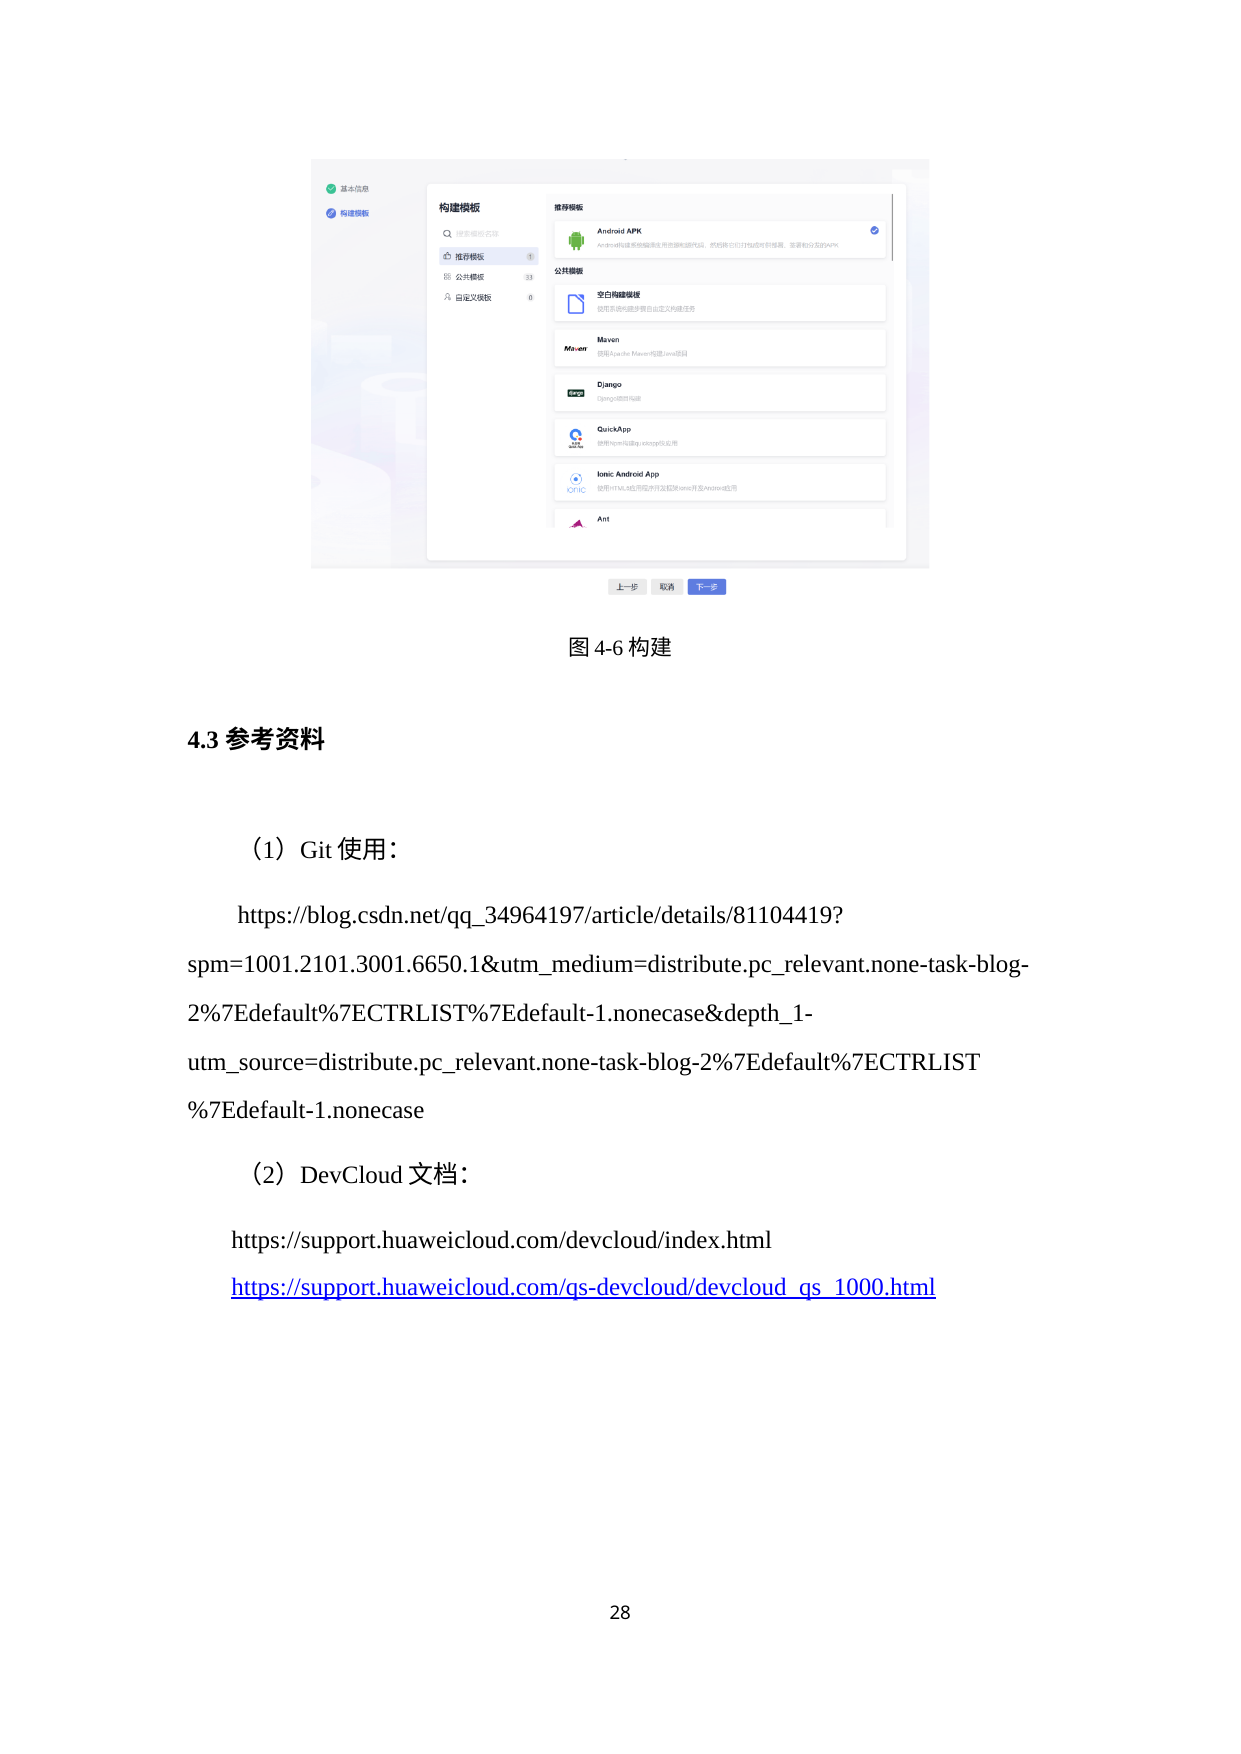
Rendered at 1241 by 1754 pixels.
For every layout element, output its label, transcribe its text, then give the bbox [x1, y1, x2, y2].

subtitle 4.3 参考资料 [187, 705, 1053, 770]
text https://support.huaweicloud.com/qs-devcloud/devcloud_qs_1000.html [187, 1270, 1053, 1303]
text （2）DevCloud文档： [187, 1140, 1053, 1205]
text （1）Git使用： [187, 815, 1053, 880]
text https://blog.csdn.net/qq_34964197/article/details/81104419?spm=1001.2101.3001.6650.1&utm_medium=distribute.pc_relevant.none-task-blog-2%7Edefault%7ECTRLIST%7Edefault-1.nonecase&depth_1-utm_source=distribute.pc_relevant.none-task-blog-2%7Edefault%7ECTRLIST%7Edefault-1.nonecase [187, 898, 1053, 1126]
text https://support.huaweicloud.com/devcloud/index.html [187, 1223, 1053, 1256]
text 图4-6 构建 [187, 630, 1053, 662]
picture [311, 159, 930, 599]
